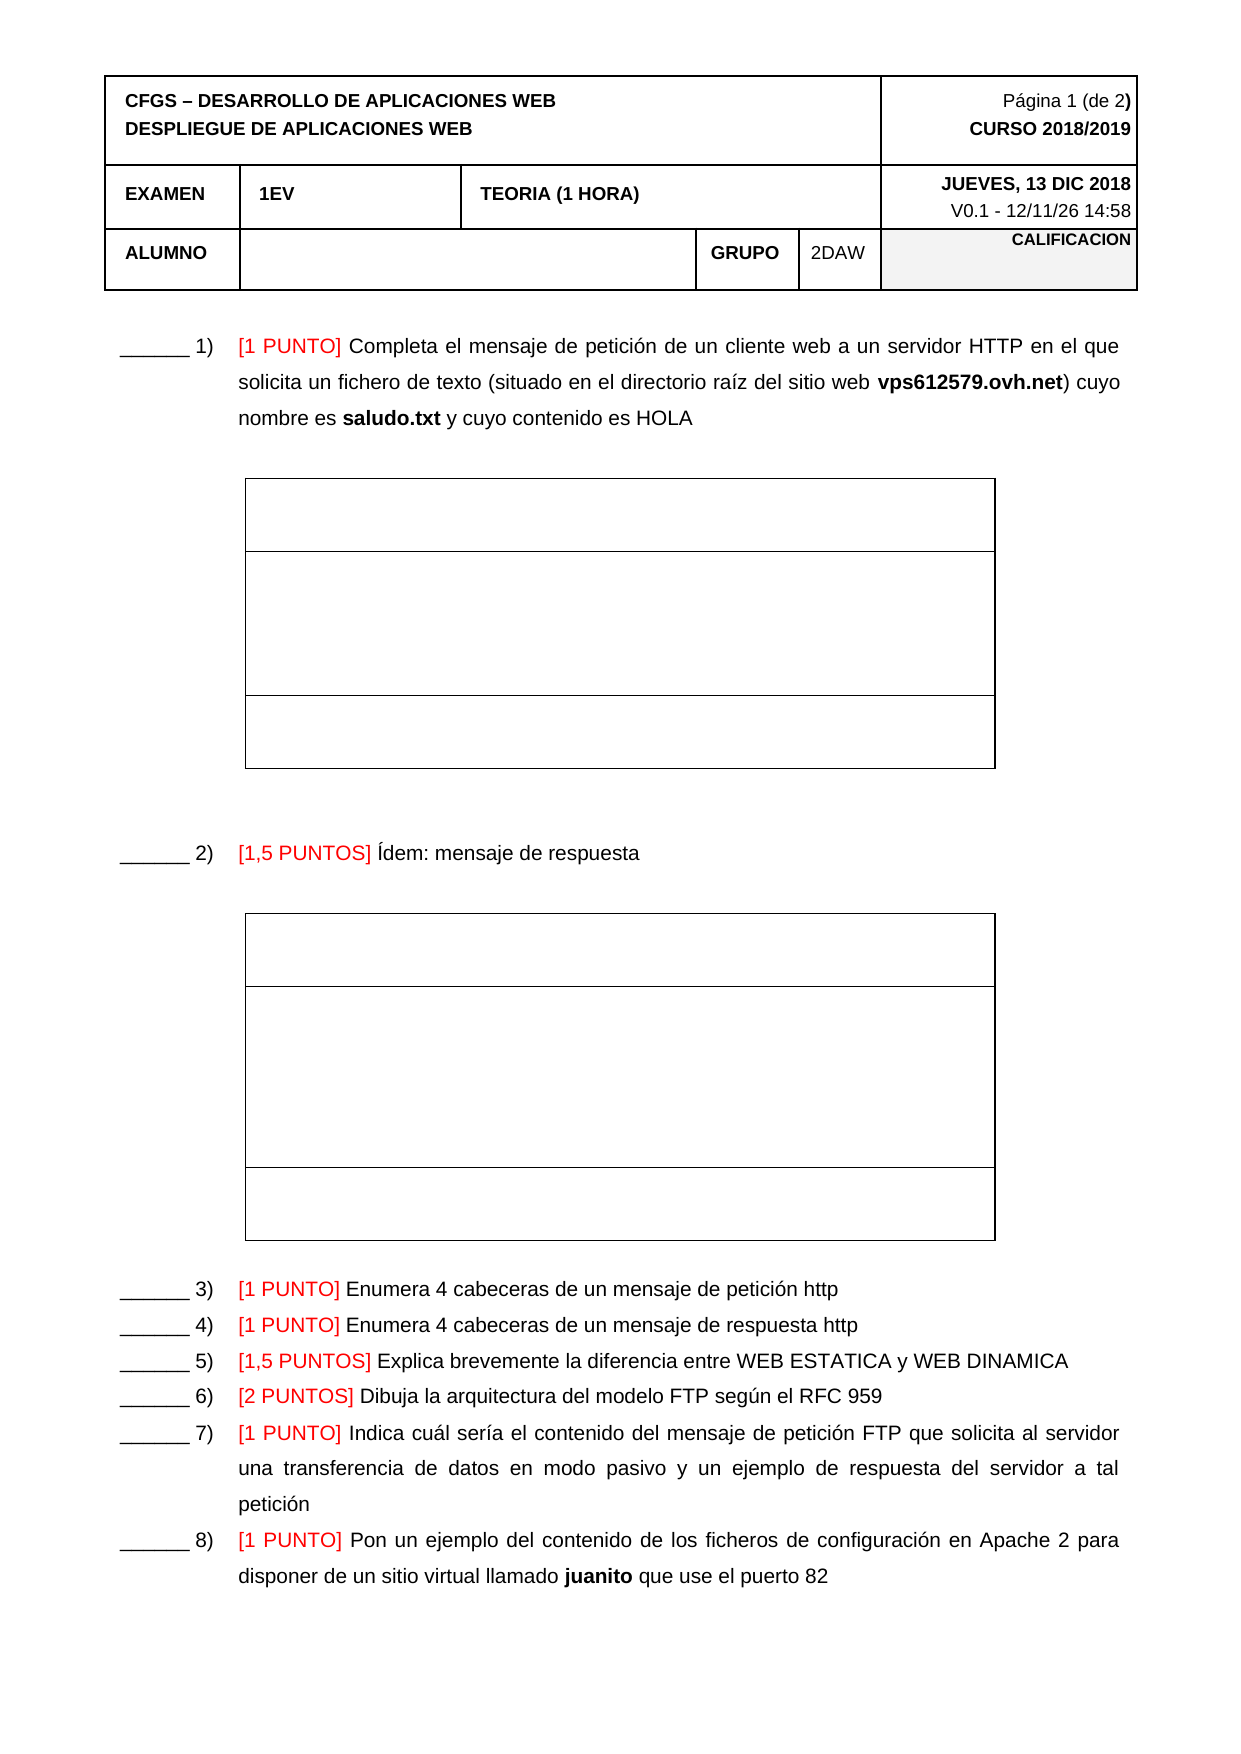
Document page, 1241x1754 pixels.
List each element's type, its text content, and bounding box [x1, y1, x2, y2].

list [1 PUNTO] Completa el mensaje de petición de un cliente web a un servidor HTTP en el que solicita un fichero de texto (situado en el directorio raíz del sitio web vps612579.ovh.net) cuyo nombre es saludo.txt y cuyo contenido es HOLA [120, 334, 1120, 430]
list [1 PUNTO] Enumera 4 cabeceras de un mensaje de respuesta http [120, 1312, 1120, 1336]
table_header [246, 914, 994, 986]
list [1,5 PUNTOS] Explica brevemente la diferencia entre WEB ESTATICA y WEB DINAMICA [120, 1348, 1120, 1372]
table_cell [246, 696, 994, 768]
list [1 PUNTO] Pon un ejemplo del contenido de los ficheros de configuración en Apache 2 para disponer de un sitio virtual llamado juanito que use el puerto 82 [120, 1528, 1120, 1588]
table_header [246, 479, 994, 551]
list [1,5 PUNTOS] Ídem: mensaje de respuesta [120, 841, 1120, 865]
table_cell [246, 1168, 994, 1239]
list [1 PUNTO] Enumera 4 cabeceras de un mensaje de petición http [120, 1277, 1120, 1301]
table_cell [246, 987, 994, 1167]
table_cell [246, 552, 994, 695]
list [1 PUNTO] Indica cuál sería el contenido del mensaje de petición FTP que solicita al servidor una transferencia de datos en modo pasivo y un ejemplo de respuesta del servidor a tal petición [120, 1420, 1120, 1516]
list [2 PUNTOS] Dibuja la arquitectura del modelo FTP según el RFC 959 [120, 1384, 1120, 1408]
